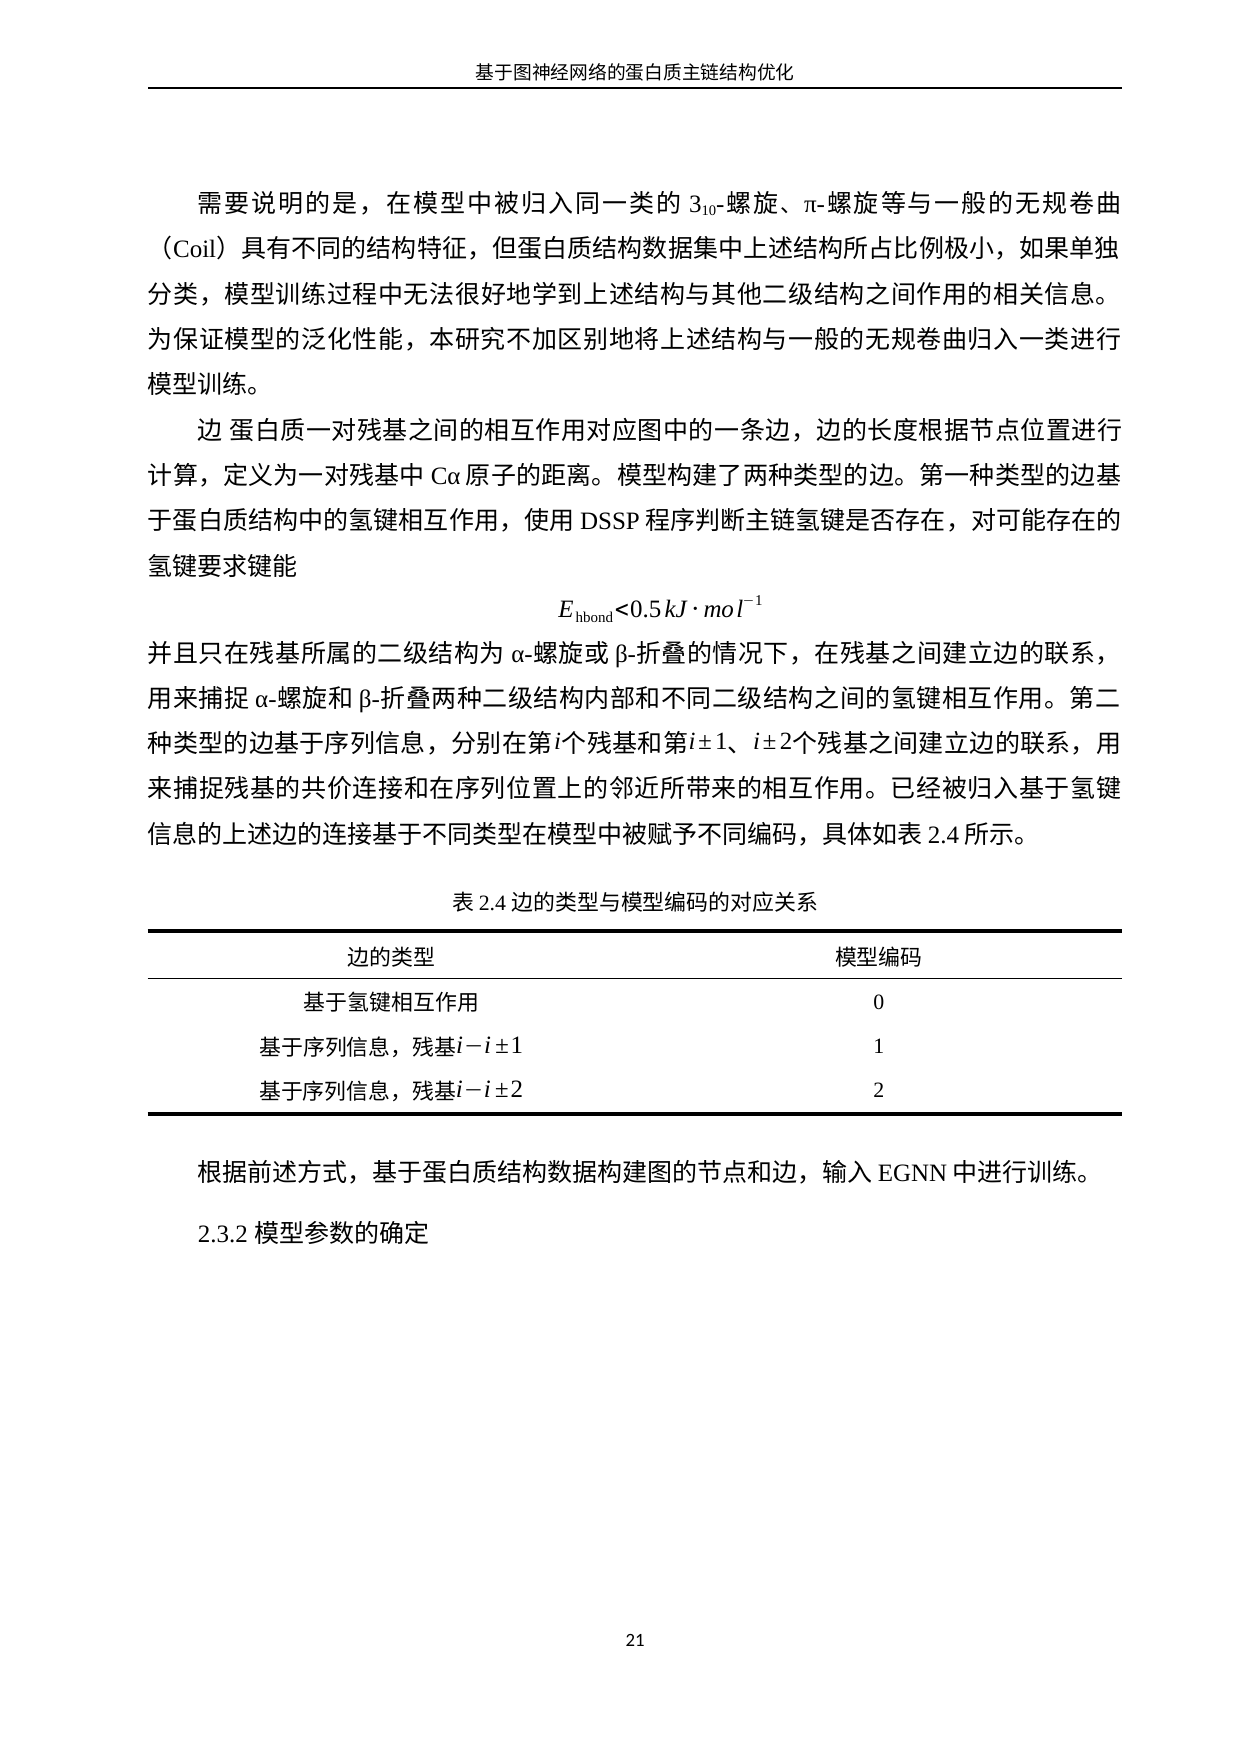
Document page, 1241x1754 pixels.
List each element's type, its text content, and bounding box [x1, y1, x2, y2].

text 需要说明的是，在模型中被归入同一类的310-螺旋、π-螺旋等与一般的无规卷曲（Coil）具有不同的结构特征，但蛋白质结构数据集中上述结构所占比例极小，如果单独分类，模型训练过程中无法很好地学到上述结构与其他二级结构之间作用的相关信息。为保证模型的泛化性能，本研究不加区别地将上述结构与一般的无规卷曲归入一类进行模型训练。 [148, 184, 1122, 401]
table_cell 0 [635, 979, 1122, 1023]
table_cell 1 [635, 1023, 1122, 1067]
table_cell 基于序列信息，残基 [148, 1023, 635, 1067]
table_cell 基于氢键相互作用 [148, 979, 635, 1023]
text 并且只在残基所属的二级结构为α-螺旋或β-折叠的情况下，在残基之间建立边的联系，用来捕捉α-螺旋和β-折叠两种二级结构内部和不同二级结构之间的氢键相互作用。第二种类型的边基于序列信息，分别在第个残基和第、个残基之间建立边的联系，用来捕捉残基的共价连接和在序列位置上的邻近所带来的相互作用。已经被归入基于氢键信息的上述边的连接基于不同类型在模型中被赋予不同编码，具体如表2.4所示。 [148, 633, 1122, 851]
table_header 边的类型 [148, 933, 635, 978]
table_header 模型编码 [635, 933, 1122, 978]
table_cell 2 [635, 1068, 1122, 1112]
text 表2.4 边的类型与模型编码的对应关系 [148, 884, 1122, 916]
text 根据前述方式，基于蛋白质结构数据构建图的节点和边，输入EGNN中进行训练。 [148, 1152, 1122, 1188]
text 边 蛋白质一对残基之间的相互作用对应图中的一条边，边的长度根据节点位置进行计算，定义为一对残基中Cα原子的距离。模型构建了两种类型的边。第一种类型的边基于蛋白质结构中的氢键相互作用，使用DSSP程序判断主链氢键是否存在，对可能存在的氢键要求键能 [148, 410, 1122, 582]
subtitle 2.3.2 模型参数的确定 [148, 1214, 1122, 1250]
table_cell 基于序列信息，残基 [148, 1068, 635, 1112]
